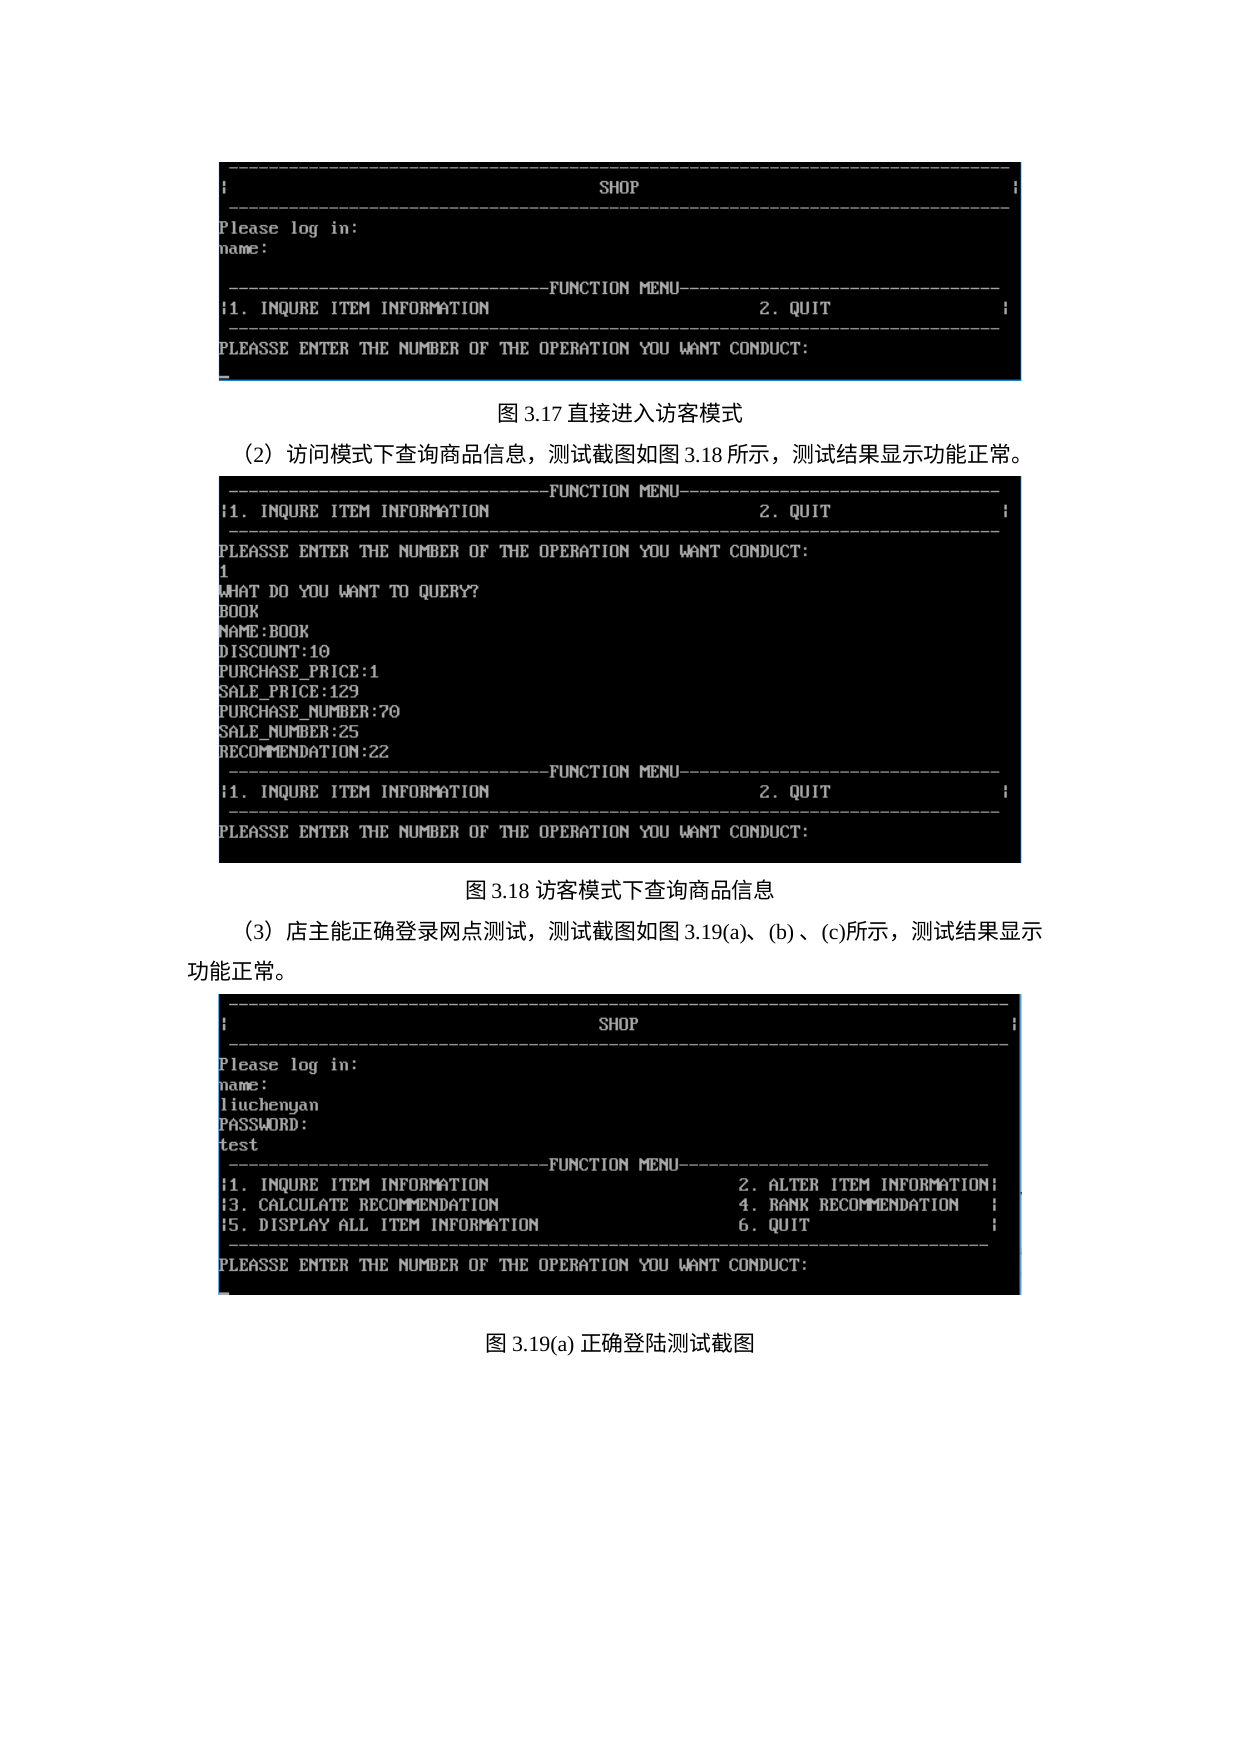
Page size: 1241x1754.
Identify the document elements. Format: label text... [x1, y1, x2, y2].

text 图3.17 直接进入访客模式 [187, 396, 1053, 428]
text （3）店主能正确登录网点测试，测试截图如图3.19(a)、(b) 、(c)所示，测试结果显示功能正常。 [187, 913, 1053, 986]
text 图3.19(a) 正确登陆测试截图 [187, 1326, 1053, 1358]
text 图3.18 访客模式下查询商品信息 [187, 873, 1053, 905]
picture [218, 994, 1022, 1295]
picture [218, 476, 1022, 863]
picture [218, 162, 1022, 381]
text （2）访问模式下查询商品信息，测试截图如图3.18所示，测试结果显示功能正常。 [187, 436, 1053, 469]
